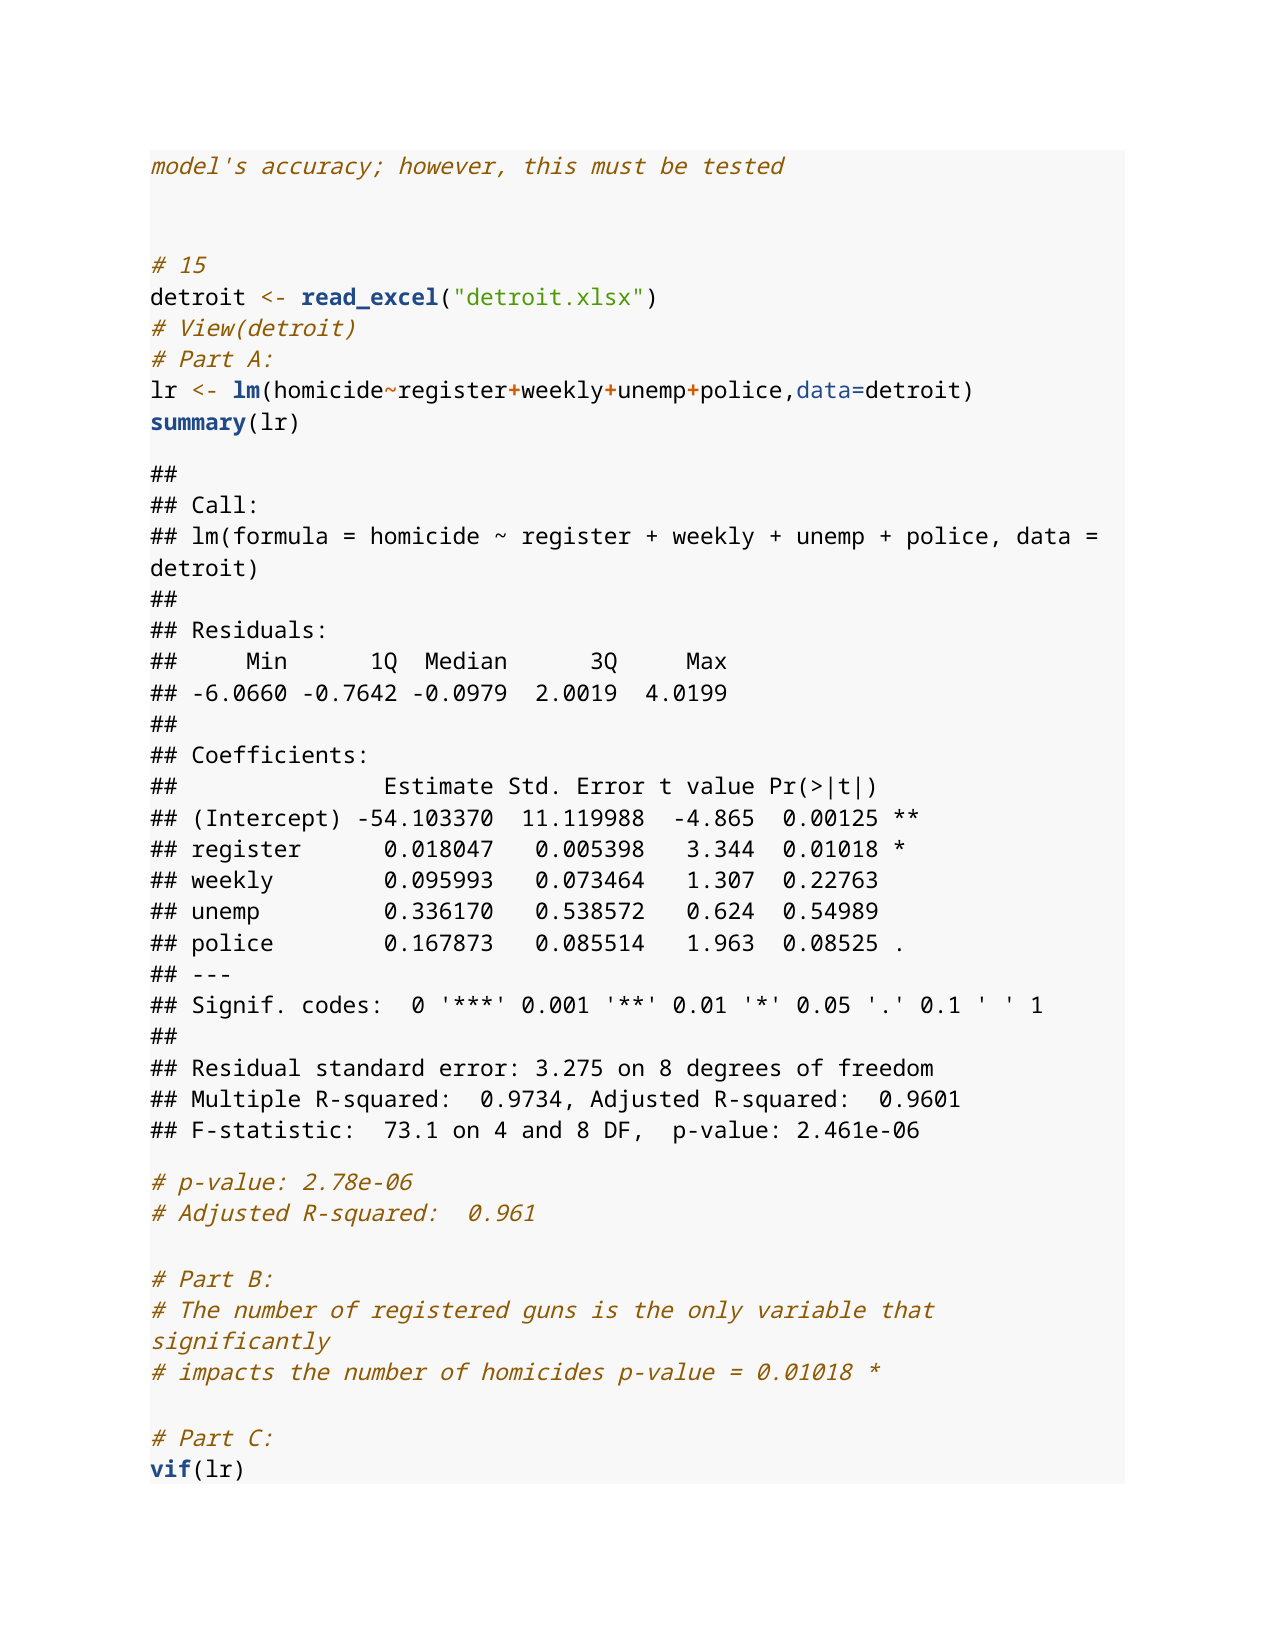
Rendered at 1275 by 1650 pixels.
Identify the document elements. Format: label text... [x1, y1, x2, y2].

text ## ## Call: ## lm(formula = homicide ~ register + weekly + unemp + police, data = detroit) ## ## Residuals: ## Min 1Q Median 3Q Max ## -6.0660 -0.7642 -0.0979 2.0019 4.0199 ## ## Coefficients: ## Estimate Std. Error t value Pr(>|t|) ## (Intercept) -54.103370 11.119988 -4.865 0.00125 ** ## register 0.018047 0.005398 3.344 0.01018 * ## weekly 0.095993 0.073464 1.307 0.22763 ## unemp 0.336170 0.538572 0.624 0.54989 ## police 0.167873 0.085514 1.963 0.08525 . ## --- ## Signif. codes: 0 '***' 0.001 '**' 0.01 '*' 0.05 '.' 0.1 ' ' 1 ## ## Residual standard error: 3.275 on 8 degrees of freedom ## Multiple R-squared: 0.9734, Adjusted R-squared: 0.9601 ## F-statistic: 73.1 on 4 and 8 DF, p-value: 2.461e-06 [150, 458, 1125, 1145]
text # p-value: 2.78e-06 # Adjusted R-squared: 0.961 # Part B: # The number of registered guns is the only variable that significantly # impacts the number of homicides p-value = 0.01018 * # Part C: vif(lr) [150, 1166, 1125, 1484]
